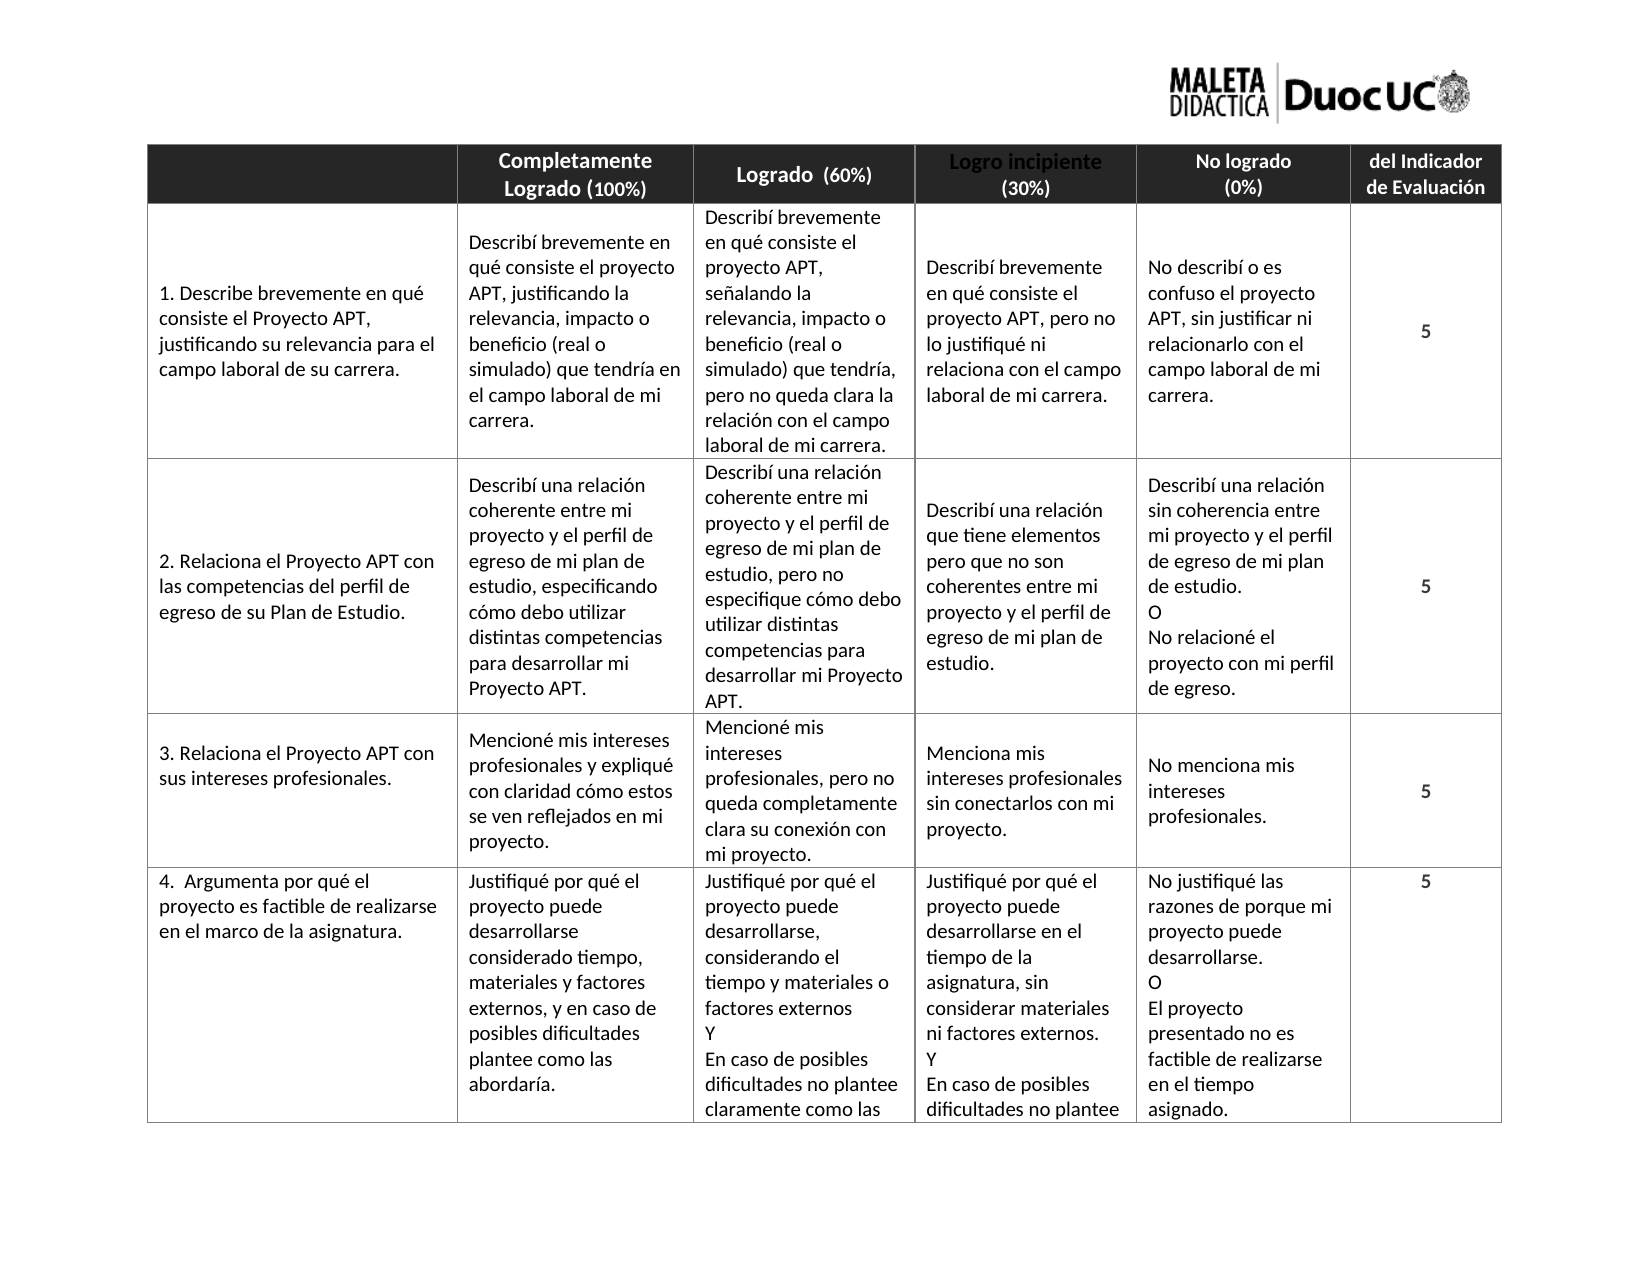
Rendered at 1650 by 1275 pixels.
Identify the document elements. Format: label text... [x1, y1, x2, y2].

table_cell 5 [1351, 204, 1501, 458]
table_cell Describí una relación que tiene elementos pero que no son coherentes entre mi proyecto y el perfil de egreso de mi plan de estudio. [916, 459, 1136, 713]
table_cell Describí brevemente en qué consiste el proyecto APT, señalando la relevancia, impacto o beneficio (real o simulado) que tendría, pero no queda clara la relación con el campo laboral de mi carrera. [694, 204, 914, 458]
table_cell Describí una relación coherente entre mi proyecto y el perfil de egreso de mi plan de estudio, pero no especifique cómo debo utilizar distintas competencias para desarrollar mi Proyecto APT. [694, 459, 914, 713]
table_header Ponderación del Indicador de Evaluación [1351, 145, 1501, 203]
table_cell Describí una relación coherente entre mi proyecto y el perfil de egreso de mi plan de estudio, especificando cómo debo utilizar distintas competencias para desarrollar mi Proyecto APT. [458, 459, 693, 713]
picture [1137, 39, 1503, 145]
table_cell No logrado (0%) [1137, 145, 1350, 203]
table_header Indicador de Evaluación [148, 145, 457, 203]
table_cell 3. Relaciona el Proyecto APT con sus intereses profesionales. [148, 714, 457, 867]
table_cell No justifiqué las razones de porque mi proyecto puede desarrollarse. O El proyecto presentado no es factible de realizarse en el tiempo asignado. [1137, 868, 1350, 1122]
table_cell Mencioné mis intereses profesionales y expliqué con claridad cómo estos se ven reflejados en mi proyecto. [458, 714, 693, 867]
table_cell 5 [1351, 868, 1501, 1122]
table_cell 2. Relaciona el Proyecto APT con las competencias del perfil de egreso de su Plan de Estudio. [148, 459, 457, 713]
table_cell 5 [1351, 714, 1501, 867]
table_cell Menciona mis intereses profesionales sin conectarlos con mi proyecto. [916, 714, 1136, 867]
table_cell Logrado (60%) [694, 145, 914, 203]
table_cell 1. Describe brevemente en qué consiste el Proyecto APT, justificando su relevancia para el campo laboral de su carrera. [148, 204, 457, 458]
table_cell Logro incipiente (30%) [916, 145, 1136, 203]
table_cell Completamente Logrado (100%) [458, 145, 693, 203]
table_cell No describí o es confuso el proyecto APT, sin justificar ni relacionarlo con el campo laboral de mi carrera. [1137, 204, 1350, 458]
table_cell Describí brevemente en qué consiste el proyecto APT, justificando la relevancia, impacto o beneficio (real o simulado) que tendría en el campo laboral de mi carrera. [458, 204, 693, 458]
table_cell No menciona mis intereses profesionales. [1137, 714, 1350, 867]
table_cell 4. Argumenta por qué el proyecto es factible de realizarse en el marco de la asignatura. [148, 868, 457, 1122]
table_cell 5 [1351, 459, 1501, 713]
table_cell Describí brevemente en qué consiste el proyecto APT, pero no lo justifiqué ni relaciona con el campo laboral de mi carrera. [916, 204, 1136, 458]
table_cell Describí una relación sin coherencia entre mi proyecto y el perfil de egreso de mi plan de estudio. O No relacioné el proyecto con mi perfil de egreso. [1137, 459, 1350, 713]
table_cell Mencioné mis intereses profesionales, pero no queda completamente clara su conexión con mi proyecto. [694, 714, 914, 867]
